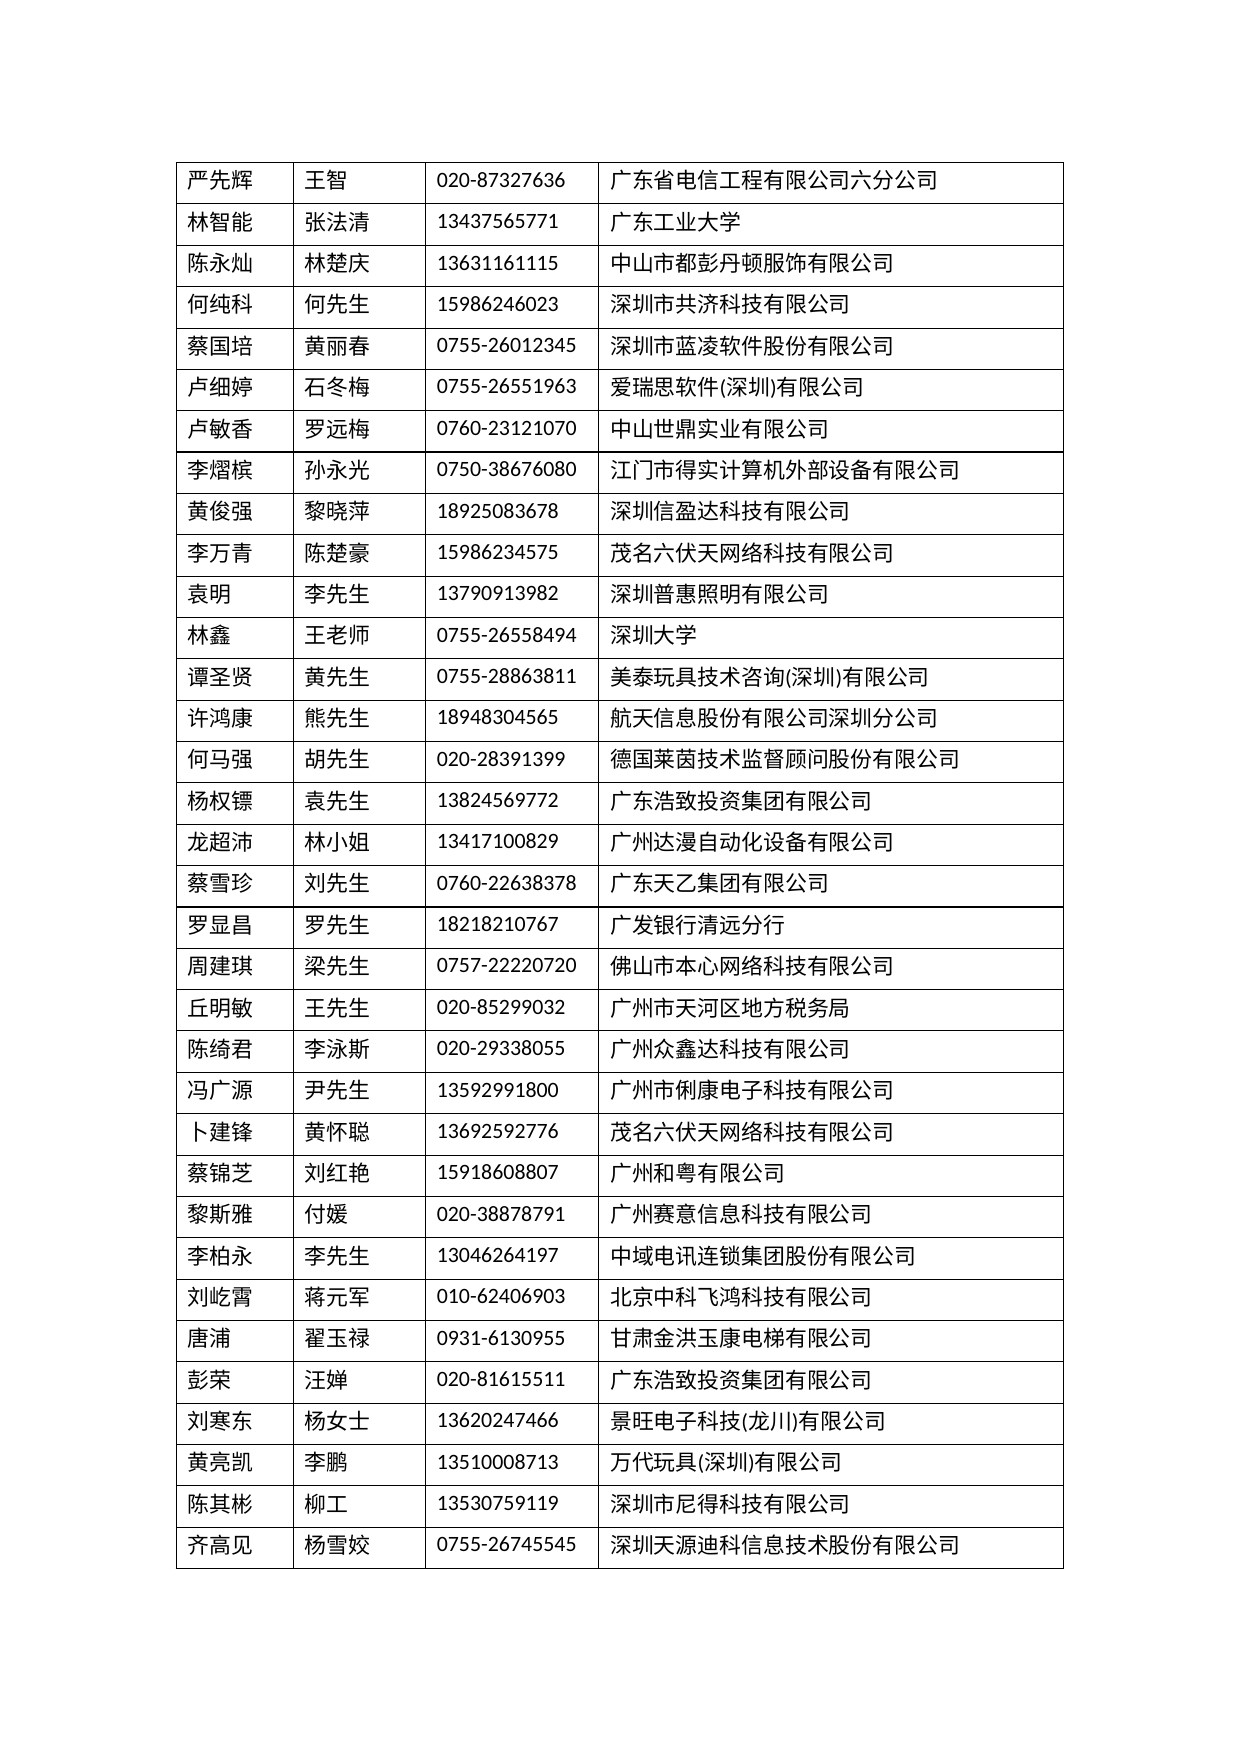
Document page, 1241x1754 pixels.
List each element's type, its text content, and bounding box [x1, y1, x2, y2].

table_cell 罗先生 [294, 908, 425, 948]
table_cell 熊先生 [294, 701, 425, 741]
table_cell 王智 [294, 163, 425, 203]
table_cell 蔡锦芝 [177, 1156, 293, 1196]
table_cell 0755-26745545 [426, 1528, 598, 1568]
table_cell 18925083678 [426, 494, 598, 534]
table_cell 18948304565 [426, 701, 598, 741]
table_cell 付媛 [294, 1197, 425, 1237]
table_cell 齐高见 [177, 1528, 293, 1568]
table_cell 翟玉禄 [294, 1321, 425, 1361]
table_cell 林鑫 [177, 618, 293, 658]
table_cell 冯广源 [177, 1073, 293, 1113]
table_cell 张法清 [294, 204, 425, 245]
table_cell 13592991800 [426, 1073, 598, 1113]
table_cell 13790913982 [426, 577, 598, 617]
table_cell 0760-23121070 [426, 411, 598, 451]
table_cell 尹先生 [294, 1073, 425, 1113]
table_cell 许鸿康 [177, 701, 293, 741]
table_cell 陈永灿 [177, 246, 293, 286]
table_cell 13824569772 [426, 783, 598, 824]
table_cell 13530759119 [426, 1486, 598, 1527]
table_cell 13620247466 [426, 1404, 598, 1444]
table_cell 深圳天源迪科信息技术股份有限公司 [599, 1528, 1063, 1568]
table_cell 李柏永 [177, 1238, 293, 1278]
table_cell 13510008713 [426, 1445, 598, 1485]
table_cell 中域电讯连锁集团股份有限公司 [599, 1238, 1063, 1278]
table_cell 广州和粤有限公司 [599, 1156, 1063, 1196]
table_cell 林小姐 [294, 825, 425, 865]
table_cell 13046264197 [426, 1238, 598, 1278]
table_cell 15918608807 [426, 1156, 598, 1196]
table_cell 0755-28863811 [426, 659, 598, 699]
table_cell 李先生 [294, 1238, 425, 1278]
table_cell 13417100829 [426, 825, 598, 865]
table_cell 刘寒东 [177, 1404, 293, 1444]
table_cell 佛山市本心网络科技有限公司 [599, 949, 1063, 989]
table_cell 罗远梅 [294, 411, 425, 451]
table_cell 深圳市尼得科技有限公司 [599, 1486, 1063, 1527]
table_cell 黄怀聪 [294, 1114, 425, 1154]
table_cell 甘肃金洪玉康电梯有限公司 [599, 1321, 1063, 1361]
table_cell 唐浦 [177, 1321, 293, 1361]
table_cell 深圳大学 [599, 618, 1063, 658]
table_cell 何马强 [177, 742, 293, 782]
table_cell 陈其彬 [177, 1486, 293, 1527]
table_cell 林智能 [177, 204, 293, 245]
table_cell 蔡国培 [177, 329, 293, 369]
table_cell 0931-6130955 [426, 1321, 598, 1361]
table_cell 020-85299032 [426, 990, 598, 1030]
table_cell 深圳市共济科技有限公司 [599, 287, 1063, 327]
table_cell 爱瑞思软件(深圳)有限公司 [599, 370, 1063, 410]
table_cell 0757-22220720 [426, 949, 598, 989]
table_cell 广州市俐康电子科技有限公司 [599, 1073, 1063, 1113]
table_cell 孙永光 [294, 453, 425, 493]
table_cell 深圳信盈达科技有限公司 [599, 494, 1063, 534]
table_cell 杨女士 [294, 1404, 425, 1444]
table_cell 严先辉 [177, 163, 293, 203]
table_cell 18218210767 [426, 908, 598, 948]
table_cell 王老师 [294, 618, 425, 658]
table_cell 陈绮君 [177, 1031, 293, 1072]
table_cell 何先生 [294, 287, 425, 327]
table_cell 周建琪 [177, 949, 293, 989]
table_cell 中山世鼎实业有限公司 [599, 411, 1063, 451]
table_cell 卢敏香 [177, 411, 293, 451]
table_cell 陈楚豪 [294, 535, 425, 576]
table_cell 杨权镖 [177, 783, 293, 824]
table_cell 李熠槟 [177, 453, 293, 493]
table_cell 袁明 [177, 577, 293, 617]
table_cell 梁先生 [294, 949, 425, 989]
table_cell 汪婵 [294, 1362, 425, 1403]
table_cell 黄俊强 [177, 494, 293, 534]
table_cell 广州市天河区地方税务局 [599, 990, 1063, 1030]
table_cell 罗显昌 [177, 908, 293, 948]
table_cell 卢细婷 [177, 370, 293, 410]
table_cell 黄亮凯 [177, 1445, 293, 1485]
table_cell 广发银行清远分行 [599, 908, 1063, 948]
table_cell 北京中科飞鸿科技有限公司 [599, 1280, 1063, 1320]
table_cell 谭圣贤 [177, 659, 293, 699]
table_cell 航天信息股份有限公司深圳分公司 [599, 701, 1063, 741]
table_cell 胡先生 [294, 742, 425, 782]
table_cell 广东工业大学 [599, 204, 1063, 245]
table_cell 黄丽春 [294, 329, 425, 369]
table_cell 李万青 [177, 535, 293, 576]
table_cell 广东浩致投资集团有限公司 [599, 783, 1063, 824]
table_cell 020-38878791 [426, 1197, 598, 1237]
table_cell 广州赛意信息科技有限公司 [599, 1197, 1063, 1237]
table_cell 德国莱茵技术监督顾问股份有限公司 [599, 742, 1063, 782]
table_cell 15986234575 [426, 535, 598, 576]
table_cell 彭荣 [177, 1362, 293, 1403]
table_cell 深圳普惠照明有限公司 [599, 577, 1063, 617]
table_cell 江门市得实计算机外部设备有限公司 [599, 453, 1063, 493]
table_cell 深圳市蓝凌软件股份有限公司 [599, 329, 1063, 369]
table_cell 广东省电信工程有限公司六分公司 [599, 163, 1063, 203]
table_cell 13692592776 [426, 1114, 598, 1154]
table_cell 蒋元军 [294, 1280, 425, 1320]
table_cell 0755-26551963 [426, 370, 598, 410]
table_cell 0755-26558494 [426, 618, 598, 658]
table_cell 广州达漫自动化设备有限公司 [599, 825, 1063, 865]
table_cell 万代玩具(深圳)有限公司 [599, 1445, 1063, 1485]
table_cell 蔡雪珍 [177, 866, 293, 906]
table_cell 袁先生 [294, 783, 425, 824]
table_cell 丘明敏 [177, 990, 293, 1030]
table_cell 茂名六伏天网络科技有限公司 [599, 535, 1063, 576]
table_cell 0760-22638378 [426, 866, 598, 906]
table_cell 020-87327636 [426, 163, 598, 203]
table_cell 黎斯雅 [177, 1197, 293, 1237]
table_cell 0750-38676080 [426, 453, 598, 493]
table_cell 黎晓萍 [294, 494, 425, 534]
table_cell 李先生 [294, 577, 425, 617]
table_cell 杨雪姣 [294, 1528, 425, 1568]
table_cell 黄先生 [294, 659, 425, 699]
table_cell 广东天乙集团有限公司 [599, 866, 1063, 906]
table_cell 李鹏 [294, 1445, 425, 1485]
table_cell 13631161115 [426, 246, 598, 286]
table_cell 13437565771 [426, 204, 598, 245]
table_cell 李泳斯 [294, 1031, 425, 1072]
table_cell 茂名六伏天网络科技有限公司 [599, 1114, 1063, 1154]
table_cell 010-62406903 [426, 1280, 598, 1320]
table_cell 刘先生 [294, 866, 425, 906]
table_cell 020-81615511 [426, 1362, 598, 1403]
table_cell 林楚庆 [294, 246, 425, 286]
table_cell 柳工 [294, 1486, 425, 1527]
table_cell 卜建锋 [177, 1114, 293, 1154]
table_cell 中山市都彭丹顿服饰有限公司 [599, 246, 1063, 286]
table_cell 美泰玩具技术咨询(深圳)有限公司 [599, 659, 1063, 699]
table_cell 广州众鑫达科技有限公司 [599, 1031, 1063, 1072]
table_cell 刘红艳 [294, 1156, 425, 1196]
table_cell 龙超沛 [177, 825, 293, 865]
table_cell 石冬梅 [294, 370, 425, 410]
table_cell 刘屹霄 [177, 1280, 293, 1320]
table_cell 景旺电子科技(龙川)有限公司 [599, 1404, 1063, 1444]
table_cell 何纯科 [177, 287, 293, 327]
table_cell 020-28391399 [426, 742, 598, 782]
table_cell 王先生 [294, 990, 425, 1030]
table_cell 020-29338055 [426, 1031, 598, 1072]
table_cell 15986246023 [426, 287, 598, 327]
table_cell 0755-26012345 [426, 329, 598, 369]
table_cell 广东浩致投资集团有限公司 [599, 1362, 1063, 1403]
